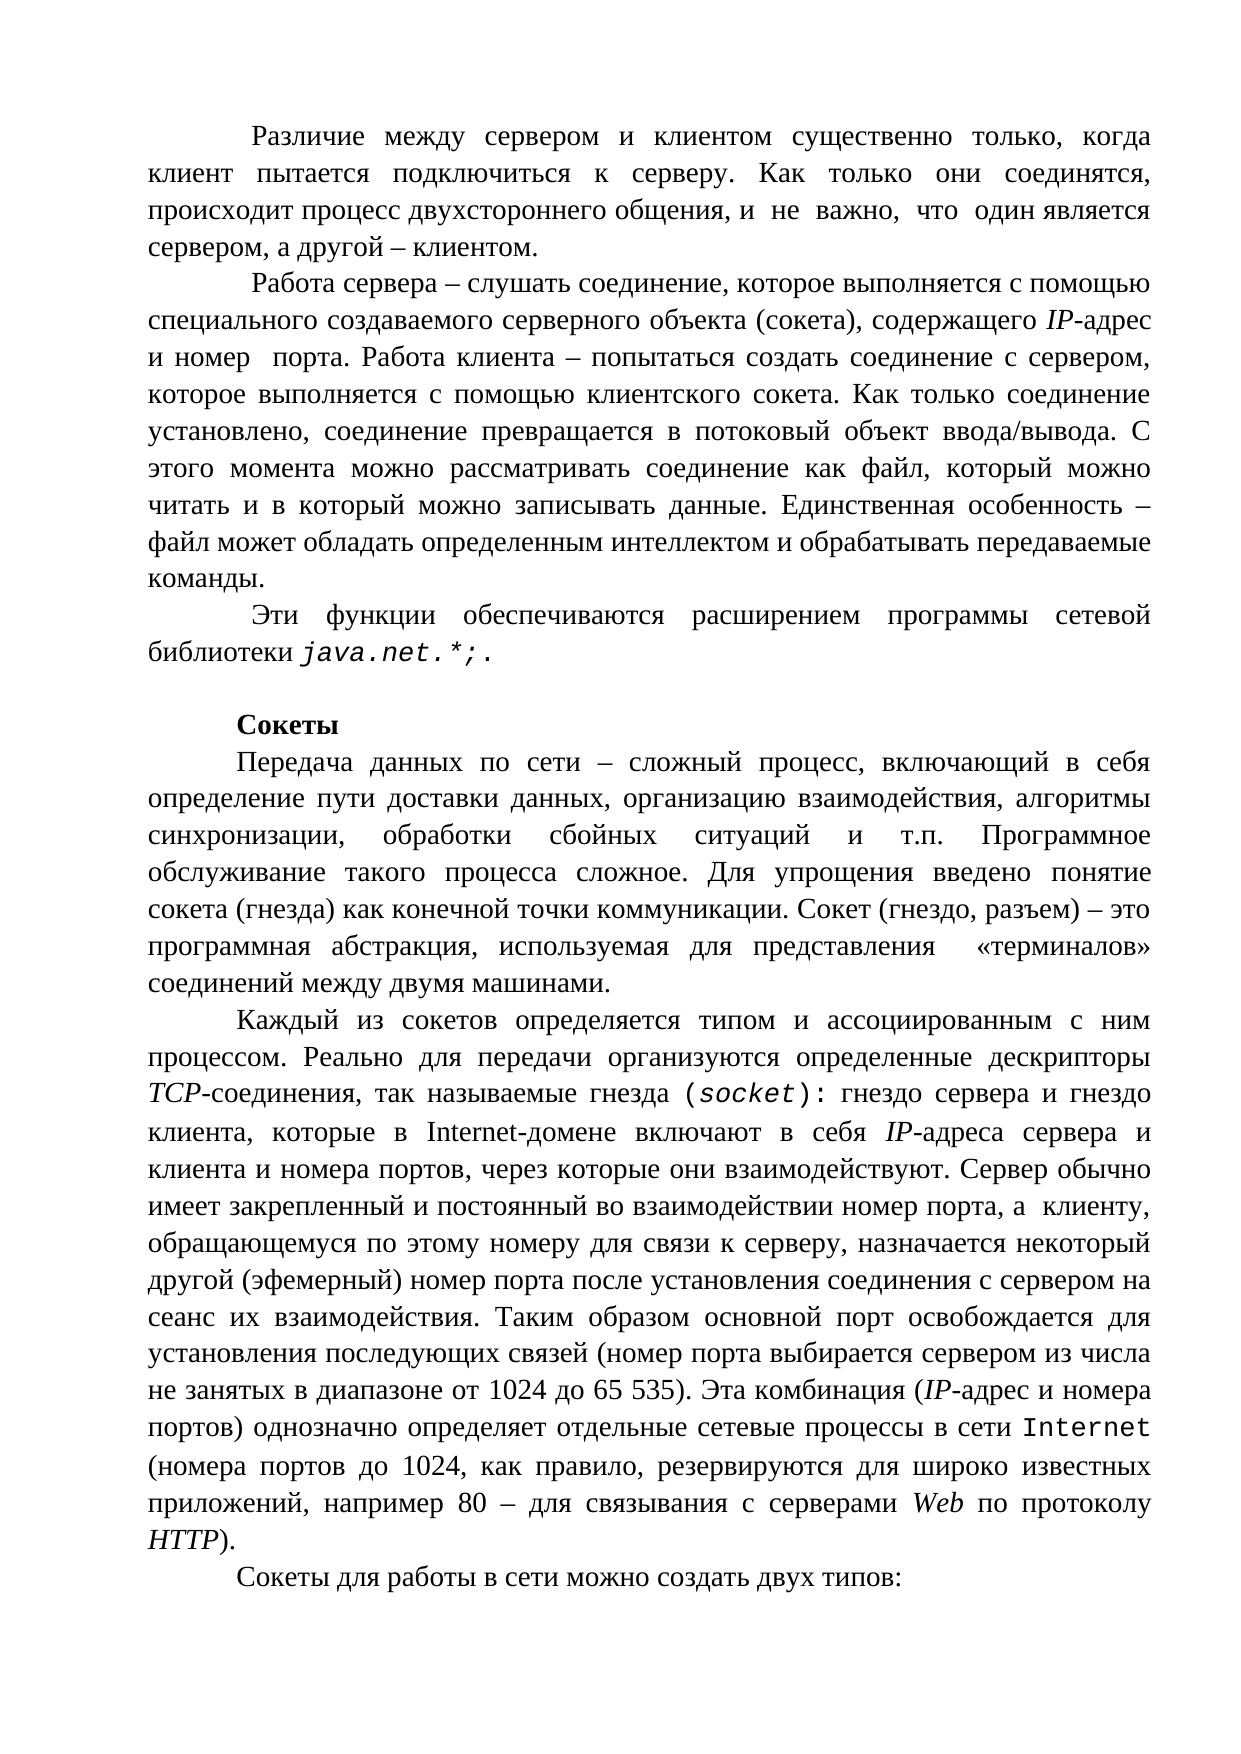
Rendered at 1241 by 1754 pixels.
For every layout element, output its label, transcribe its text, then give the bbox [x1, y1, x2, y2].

text Различие между сервером и клиентом существенно только, когда клиент пытается подключиться к серверу. Как только они соединятся, происходит процесс двухстороннего общения, и не важно, что один является сервером, а другой – клиентом. [148, 118, 1152, 262]
subtitle Сокеты [148, 707, 1152, 740]
text Передача данных по сети – сложный процесс, включающий в себя определение пути доставки данных, организацию взаимодействия, алгоритмы синхронизации, обработки сбойных ситуаций и т.п. Программное обслуживание такого процесса сложное. Для упрощения введено понятие сокета (гнезда) как конечной точки коммуникации. Сокет (гнездо, разъем) – это программная абстракция, используемая для представления «терминалов» соединений между двумя машинами. [148, 744, 1152, 998]
text Сокеты для работы в сети можно создать двух типов: [148, 1559, 1152, 1592]
text Эти функции обеспечиваются расширением программы сетевой библиотеки java.net.*;. [148, 597, 1152, 670]
text Работа сервера – слушать соединение, которое выполняется с помощью специального создаваемого серверного объекта (сокета), содержащего IP-адрес и номер порта. Работа клиента – попытаться создать соединение с сервером, которое выполняется с помощью клиентского сокета. Как только соединение установлено, соединение превращается в потоковый объект ввода/вывода. С этого момента можно рассматривать соединение как файл, который можно читать и в который можно записывать данные. Единственная особенность – файл может обладать определенным интеллектом и обрабатывать передаваемые команды. [148, 266, 1152, 594]
text Каждый из сокетов определяется типом и ассоциированным с ним процессом. Реально для передачи организуются определенные дескрипторы TCP-соединения, так называемые гнезда (socket): гнездо сервера и гнездо клиента, которые в Internet-домене включают в себя IP-адреса сервера и клиента и номера портов, через которые они взаимодействуют. Сервер обычно имеет закрепленный и постоянный во взаимодействии номер порта, а клиенту, обращающемуся по этому номеру для связи к серверу, назначается некоторый другой (эфемерный) номер порта после установления соединения с сервером на сеанс их взаимодействия. Таким образом основной порт освобождается для установления последующих связей (номер порта выбирается сервером из числа не занятых в диапазоне от 1024 до 65 535). Эта комбинация (IP-адрес и номера портов) однозначно определяет отдельные сетевые процессы в сети Internet (номера портов до 1024, как правило, резервируются для широко известных приложений, например 80 – для связывания с серверами Web по протоколу HTTP). [148, 1002, 1152, 1555]
